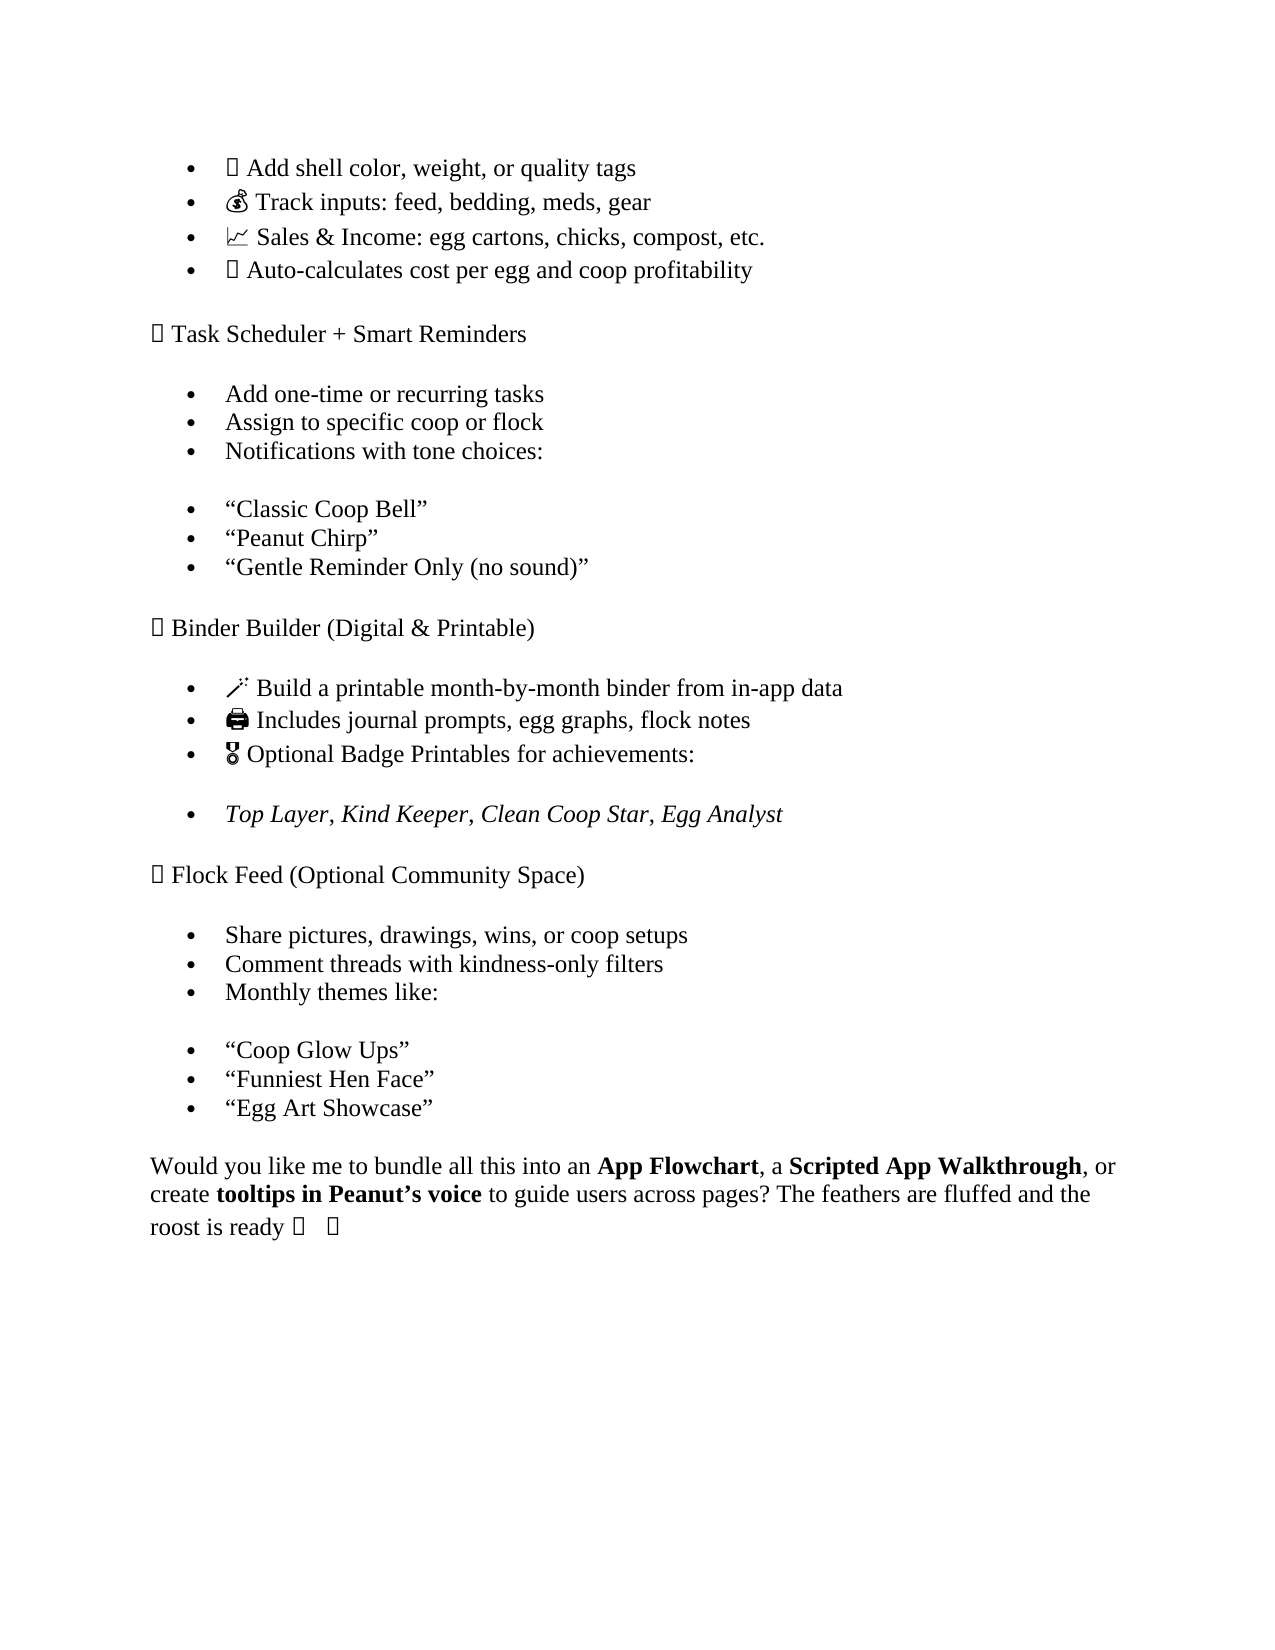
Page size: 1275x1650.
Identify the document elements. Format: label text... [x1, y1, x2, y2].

list “Gentle Reminder Only (no sound)” [187, 552, 1125, 580]
list 📈 Sales & Income: egg cartons, chicks, compost, etc. [187, 218, 1125, 252]
text 📸 Flock Feed (Optional Community Space) [150, 857, 1125, 891]
list 🪄 Build a printable month-by-month binder from in-app data [187, 673, 1125, 701]
list “Egg Art Showcase” [187, 1093, 1125, 1122]
list Assign to specific coop or flock [187, 407, 1125, 436]
list 🎨 Add shell color, weight, or quality tags [187, 150, 1125, 184]
list Notifications with tone choices: [187, 436, 1125, 465]
list “Classic Coop Bell” [187, 494, 1125, 523]
list 💰 Track inputs: feed, bedding, meds, gear [187, 184, 1125, 218]
list “Coop Glow Ups” [187, 1035, 1125, 1064]
list “Funniest Hen Face” [187, 1064, 1125, 1093]
text Would you like me to bundle all this into an App Flowchart, a Scripted App Walkthrough, or create tooltips in Peanut’s voice to guide users across pages? The feathers are fluffed and the roost is ready 💛🪺📲 [150, 1151, 1125, 1242]
list Top Layer, Kind Keeper, Clean Coop Star, Egg Analyst [187, 799, 1125, 827]
list 🖨️ Includes journal prompts, egg graphs, flock notes [187, 701, 1125, 736]
list Monthly themes like: [187, 977, 1125, 1006]
list Comment threads with kindness-only filters [187, 949, 1125, 977]
list 🧮 Auto-calculates cost per egg and coop profitability [187, 252, 1125, 286]
list Add one-time or recurring tasks [187, 379, 1125, 407]
list “Peanut Chirp” [187, 523, 1125, 552]
list 🎖️ Optional Badge Printables for achievements: [187, 736, 1125, 769]
text 🧼 Task Scheduler + Smart Reminders [150, 315, 1125, 349]
list Share pictures, drawings, wins, or coop setups [187, 920, 1125, 949]
text 📘 Binder Builder (Digital & Printable) [150, 609, 1125, 643]
